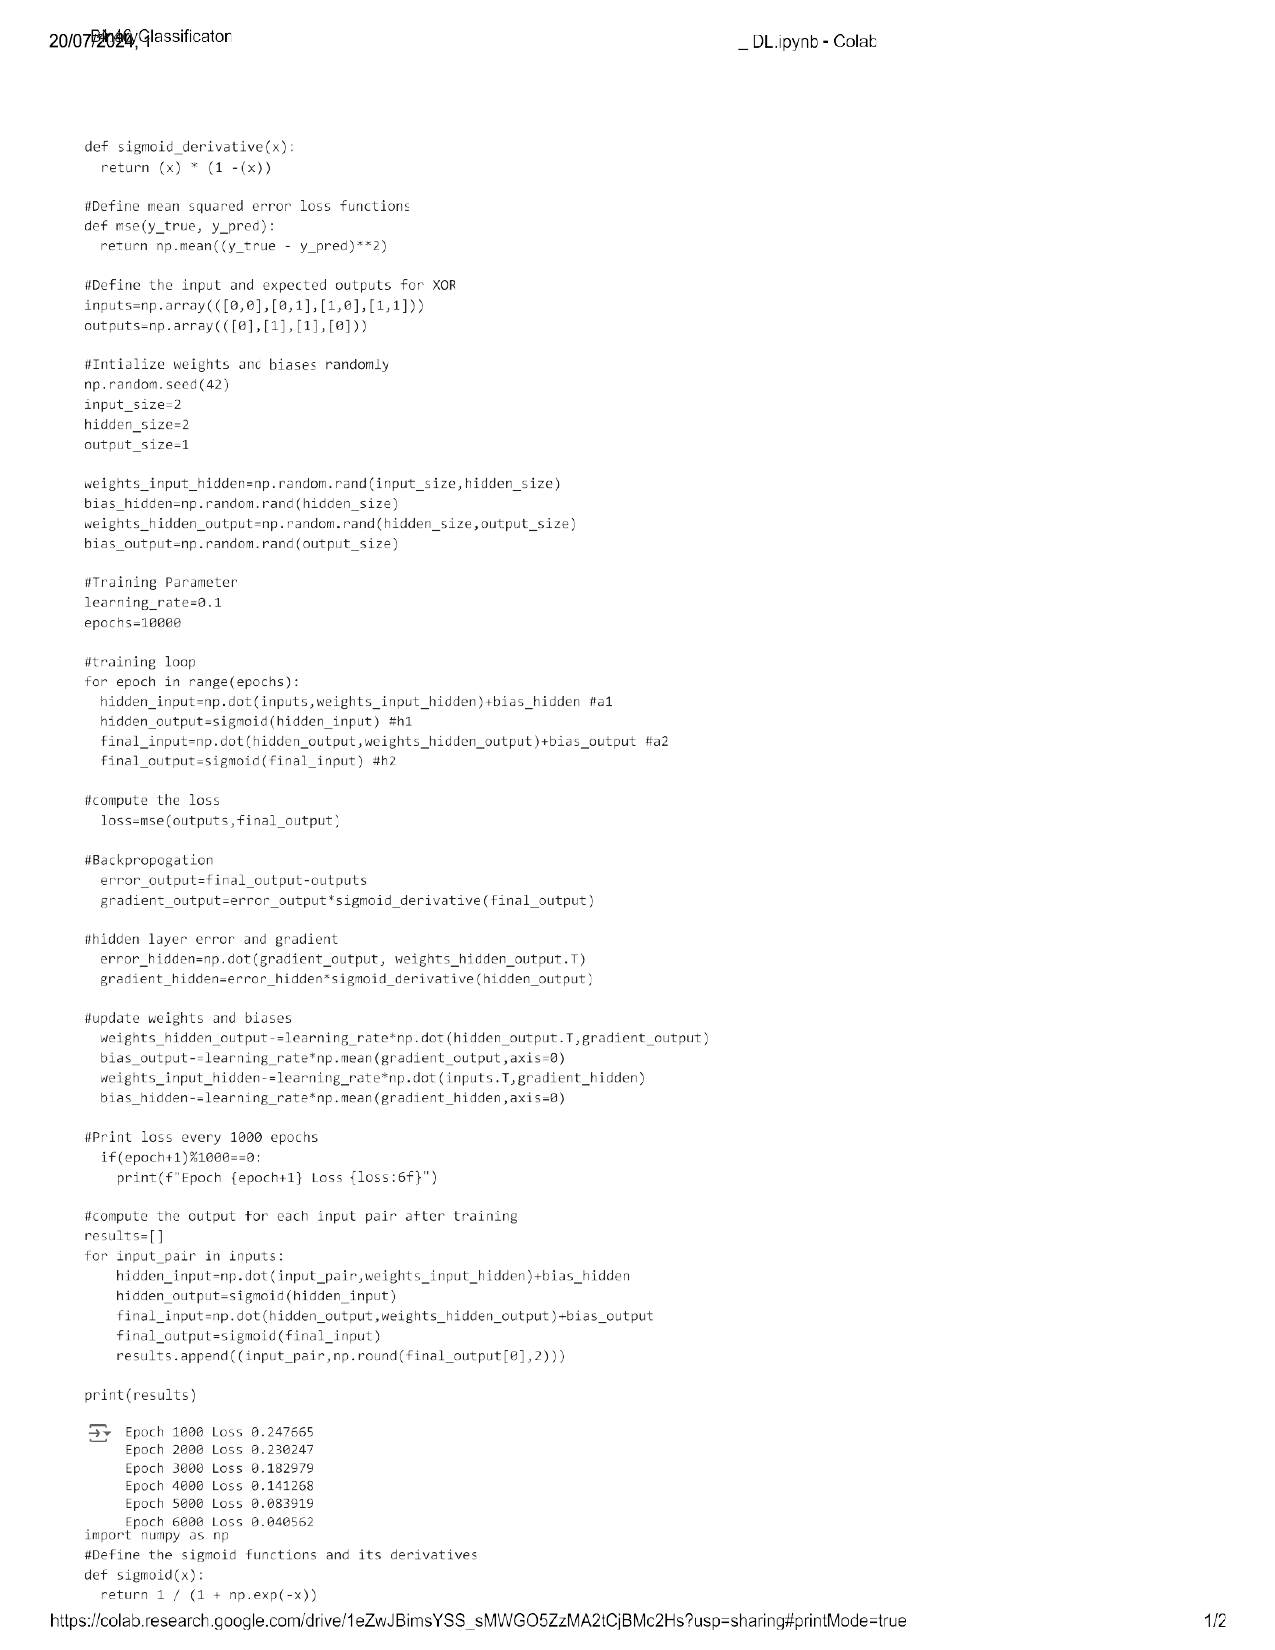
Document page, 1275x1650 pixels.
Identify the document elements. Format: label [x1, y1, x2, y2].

picture [91, 29, 232, 45]
picture [84, 1131, 342, 1185]
picture [51, 1613, 906, 1630]
picture [326, 359, 389, 372]
picture [84, 279, 455, 333]
picture [84, 477, 575, 551]
picture [753, 35, 818, 51]
picture [834, 34, 877, 47]
picture [85, 1388, 195, 1403]
picture [85, 140, 293, 175]
picture [84, 794, 339, 828]
picture [84, 1211, 653, 1363]
picture [84, 933, 592, 986]
picture [84, 200, 409, 253]
picture [84, 656, 668, 768]
picture [84, 854, 593, 908]
picture [350, 1170, 436, 1185]
picture [270, 358, 316, 370]
picture [84, 1012, 708, 1105]
picture [84, 1426, 477, 1602]
picture [1205, 1613, 1226, 1627]
picture [84, 358, 260, 452]
picture [84, 576, 237, 630]
picture [88, 1424, 112, 1442]
